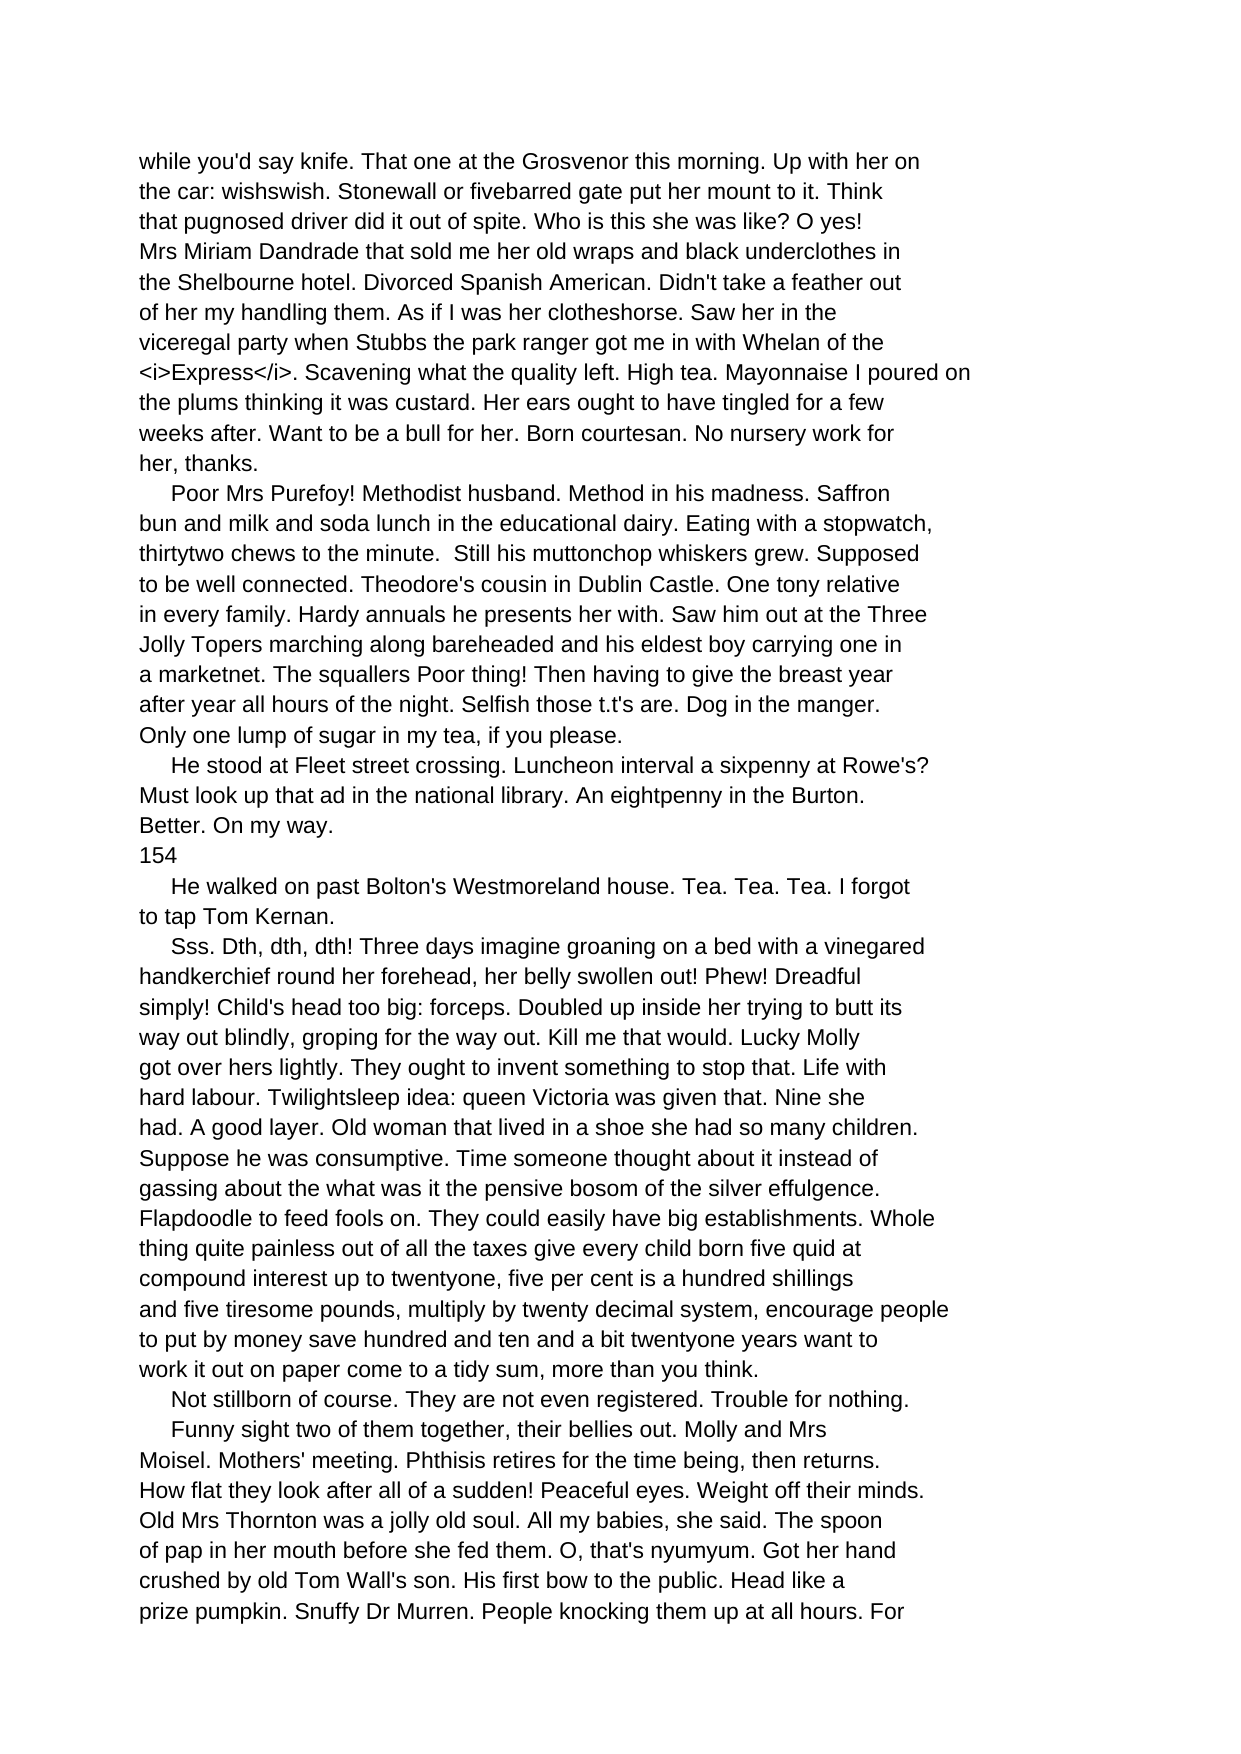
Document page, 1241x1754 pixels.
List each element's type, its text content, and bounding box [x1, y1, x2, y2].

text Better. On my way. [139, 812, 1101, 838]
text in every family. Hardy annuals he presents her with. Saw him out at the Three [139, 601, 1101, 627]
text after year all hours of the night. Selfish those t.t's are. Dog in the manger. [139, 691, 1101, 718]
text the Shelbourne hotel. Divorced Spanish American. Didn't take a feather out [139, 268, 1101, 295]
text work it out on paper come to a tidy sum, more than you think. [139, 1356, 1101, 1382]
text He stood at Fleet street crossing. Luncheon interval a sixpenny at Rowe's? [139, 752, 1101, 778]
text to put by money save hundred and ten and a bit twentyone years want to [139, 1326, 1101, 1352]
text bun and milk and soda lunch in the educational dairy. Eating with a stopwatch, [139, 510, 1101, 536]
text compound interest up to twentyone, five per cent is a hundred shillings [139, 1265, 1101, 1292]
text of pap in her mouth before she fed them. O, that's nyumyum. Got her hand [139, 1537, 1101, 1563]
text of her my handling them. As if I was her clotheshorse. Saw her in the [139, 299, 1101, 325]
text weeks after. Want to be a bull for her. Born courtesan. No nursery work for [139, 419, 1101, 446]
text viceregal party when Stubbs the park ranger got me in with Whelan of the [139, 329, 1101, 355]
text <i>Express</i>. Scavening what the quality left. High tea. Mayonnaise I poured on [139, 359, 1101, 385]
text prize pumpkin. Snuffy Dr Murren. People knocking them up at all hours. For [139, 1598, 1101, 1624]
text Poor Mrs Purefoy! Methodist husband. Method in his madness. Saffron [139, 480, 1101, 506]
text the plums thinking it was custard. Her ears ought to have tingled for a few [139, 389, 1101, 416]
text He walked on past Bolton's Westmoreland house. Tea. Tea. Tea. I forgot [139, 873, 1101, 899]
text Old Mrs Thornton was a jolly old soul. All my babies, she said. The spoon [139, 1507, 1101, 1533]
text Funny sight two of them together, their bellies out. Molly and Mrs [139, 1416, 1101, 1443]
text thirtytwo chews to the minute. Still his muttonchop whiskers grew. Supposed [139, 540, 1101, 567]
text Sss. Dth, dth, dth! Three days imagine groaning on a bed with a vinegared [139, 933, 1101, 959]
text Jolly Topers marching along bareheaded and his eldest boy carrying one in [139, 631, 1101, 657]
text Only one lump of sugar in my tea, if you please. [139, 722, 1101, 748]
text to tap Tom Kernan. [139, 903, 1101, 929]
text that pugnosed driver did it out of spite. Who is this she was like? O yes! [139, 208, 1101, 234]
text 154 [139, 842, 1101, 869]
text Must look up that ad in the national library. An eightpenny in the Burton. [139, 782, 1101, 808]
text thing quite painless out of all the taxes give every child born five quid at [139, 1235, 1101, 1261]
text Suppose he was consumptive. Time someone thought about it instead of [139, 1144, 1101, 1171]
text simply! Child's head too big: forceps. Doubled up inside her trying to butt its [139, 993, 1101, 1020]
text Flapdoodle to feed fools on. They could easily have big establishments. Whole [139, 1205, 1101, 1231]
text hard labour. Twilightsleep idea: queen Victoria was given that. Nine she [139, 1084, 1101, 1110]
text How flat they look after all of a sudden! Peaceful eyes. Weight off their minds. [139, 1477, 1101, 1503]
text Mrs Miriam Dandrade that sold me her old wraps and black underclothes in [139, 238, 1101, 264]
text while you'd say knife. That one at the Grosvenor this morning. Up with her on [139, 148, 1101, 174]
text and five tiresome pounds, multiply by twenty decimal system, encourage people [139, 1296, 1101, 1322]
text had. A good layer. Old woman that lived in a shoe she had so many children. [139, 1114, 1101, 1141]
text to be well connected. Theodore's cousin in Dublin Castle. One tony relative [139, 571, 1101, 597]
text crushed by old Tom Wall's son. His first bow to the public. Head like a [139, 1567, 1101, 1594]
text handkerchief round her forehead, her belly swollen out! Phew! Dreadful [139, 963, 1101, 989]
text her, thanks. [139, 450, 1101, 476]
text way out blindly, groping for the way out. Kill me that would. Lucky Molly [139, 1024, 1101, 1050]
text got over hers lightly. They ought to invent something to stop that. Life with [139, 1054, 1101, 1080]
text Moisel. Mothers' meeting. Phthisis retires for the time being, then returns. [139, 1447, 1101, 1473]
text Not stillborn of course. They are not even registered. Trouble for nothing. [139, 1386, 1101, 1412]
text gassing about the what was it the pensive bosom of the silver effulgence. [139, 1175, 1101, 1201]
text a marketnet. The squallers Poor thing! Then having to give the breast year [139, 661, 1101, 687]
text the car: wishswish. Stonewall or fivebarred gate put her mount to it. Think [139, 178, 1101, 204]
